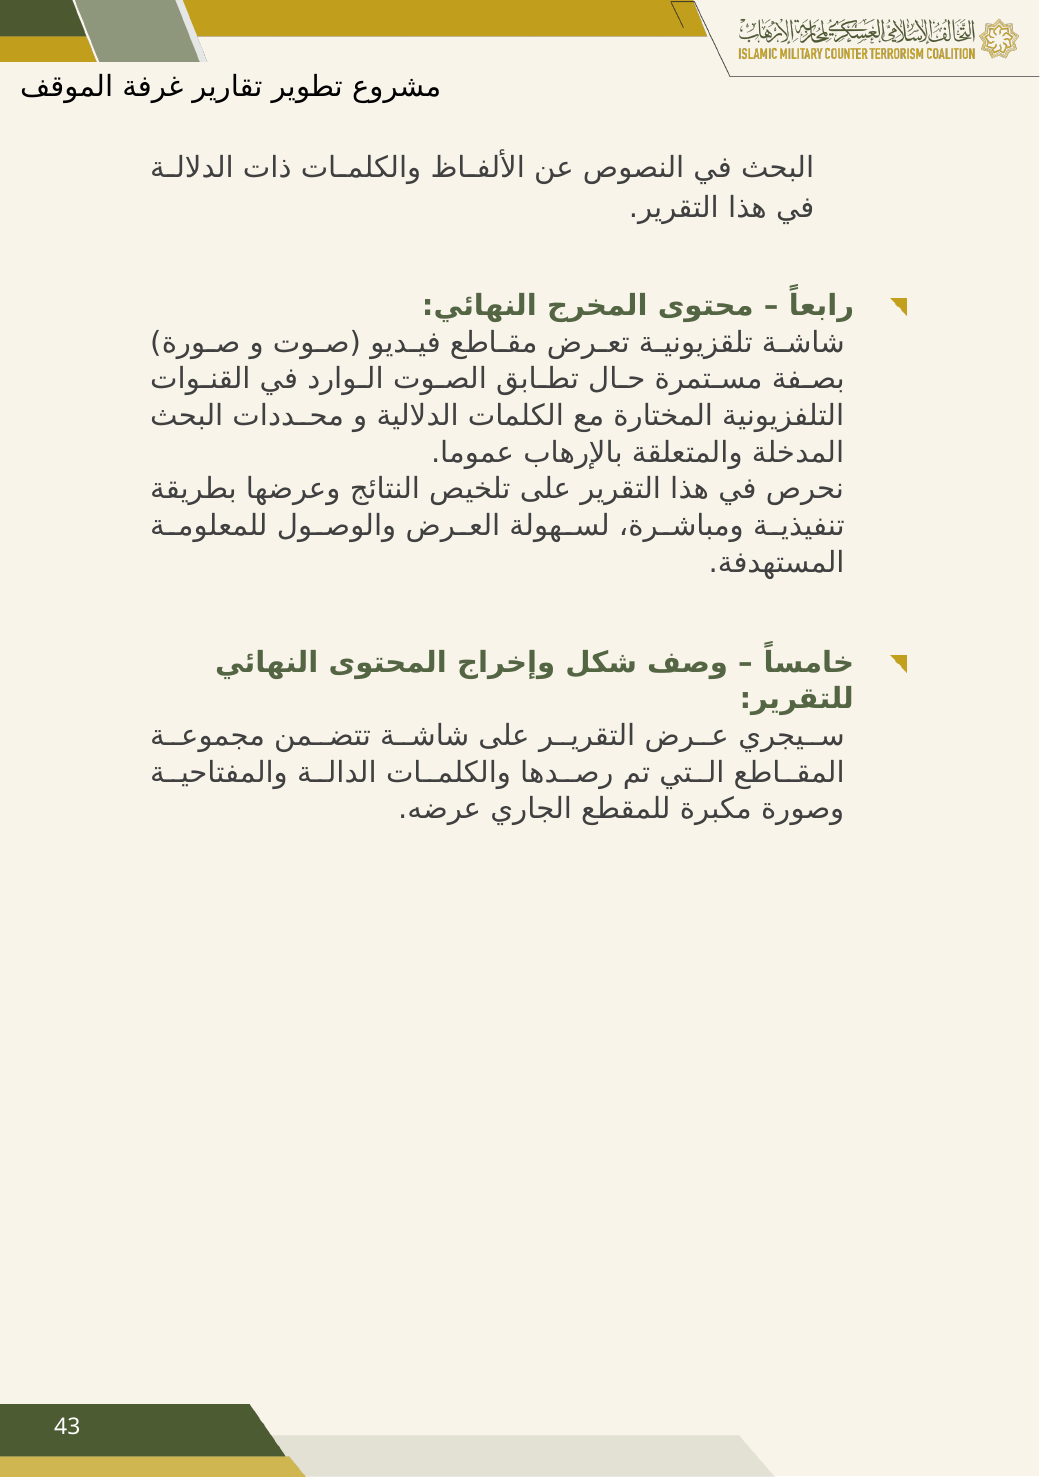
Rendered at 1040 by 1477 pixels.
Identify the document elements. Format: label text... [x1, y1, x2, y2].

subtitle رابعاً – محتوى المخرج النهائي: [150, 288, 889, 322]
picture [890, 298, 907, 316]
subtitle خامساً – وصف شكل وإخراج المحتوى النهائي للتقرير: [150, 645, 889, 716]
list سيجري عرض التقرير على شاشة تتضمن مجموعة المقاطع التي تم رصدها والكلمات الدالة والمفتاحية وصورة مكبرة للمقطع الجاري عرضه. [150, 718, 845, 826]
picture [0, 1404, 778, 1477]
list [150, 150, 814, 226]
list نحرص في هذا التقرير على تلخيص النتائج وعرضها بطريقة تنفيذية ومباشرة، لسهولة العرض والوصول للمعلومة المستهدفة. [150, 472, 845, 579]
picture [890, 655, 907, 673]
list شاشة تلقزيونية تعرض مقاطع فيديو (صوت و صورة) بصفة مستمرة حال تطابق الصوت الوارد في القنوات التلفزيونية المختارة مع الكلمات الدلالية و محددات البحث المدخلة والمتعلقة بالإرهاب عموما. [150, 325, 845, 469]
picture [0, 0, 1040, 77]
